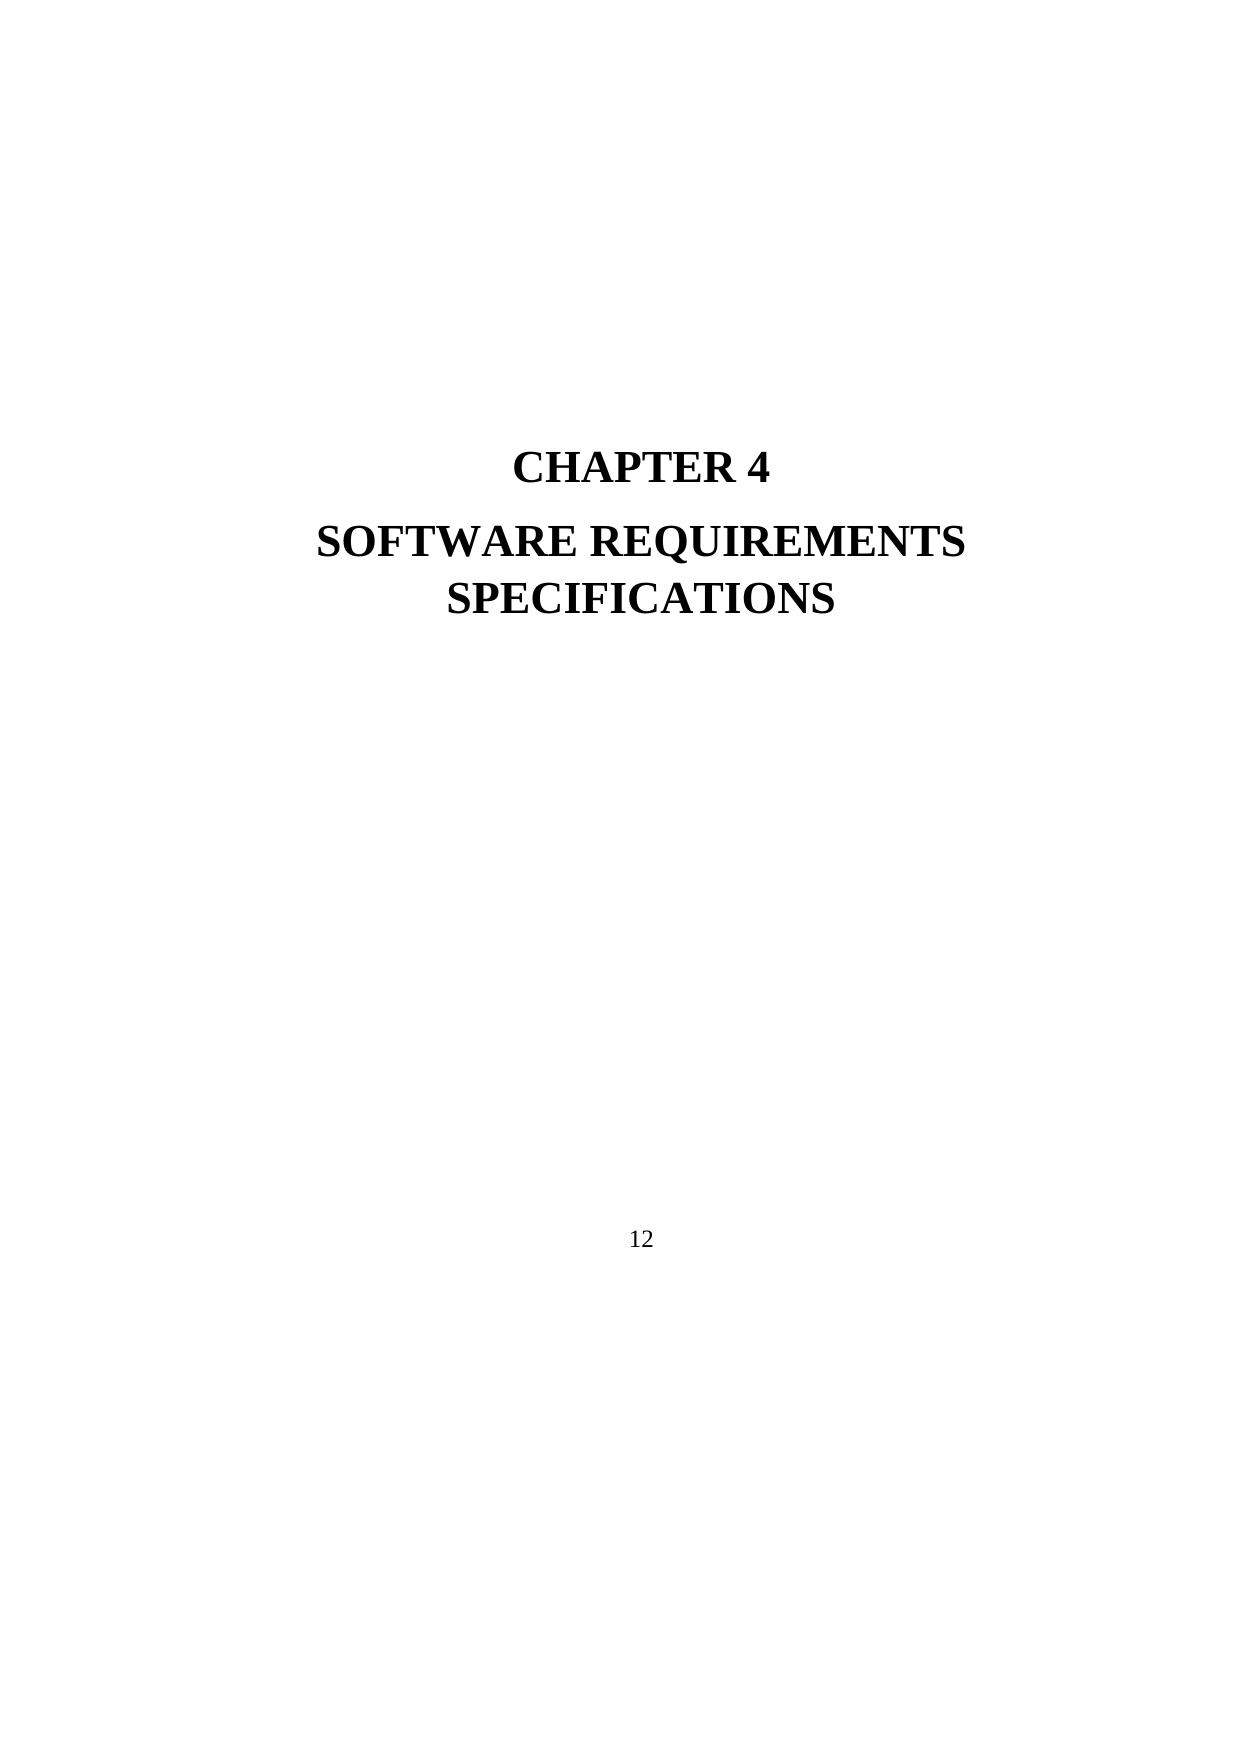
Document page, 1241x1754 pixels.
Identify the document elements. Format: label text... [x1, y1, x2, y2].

text 12 [192, 1224, 1090, 1253]
text SOFTWARE REQUIREMENTS SPECIFICATIONS [192, 514, 1090, 623]
text CHAPTER 4 [192, 440, 1090, 493]
